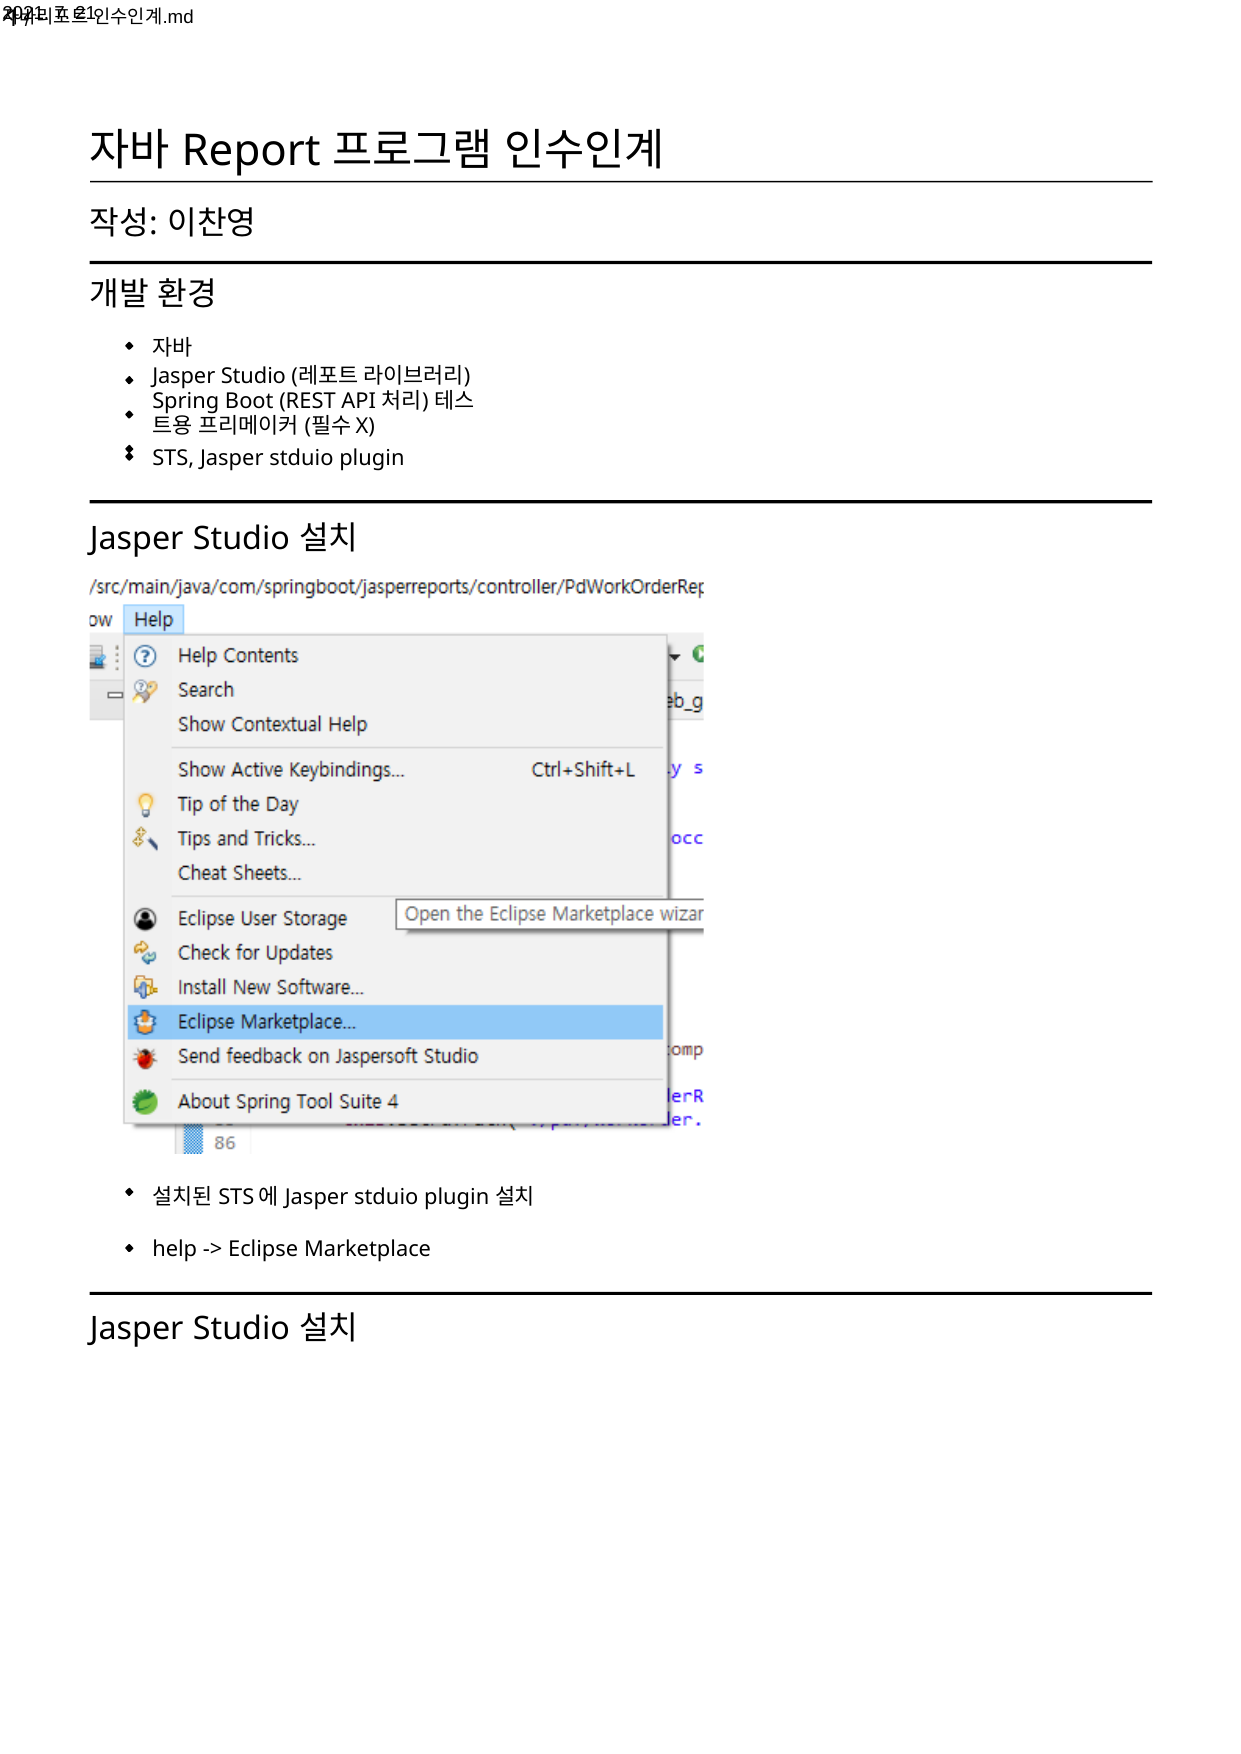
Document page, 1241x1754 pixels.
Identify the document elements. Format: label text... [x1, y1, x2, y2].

subtitle Jasper Studio 설치 [89, 515, 1165, 559]
text 자바 [152, 325, 1165, 362]
subtitle 작성: 이찬영 [89, 200, 1165, 244]
text 개발 환경 [89, 271, 1165, 315]
text STS, Jasper stduio plugin [152, 442, 1165, 471]
title 자바 Report 프로그램 인수인계 [89, 102, 1165, 181]
text help -> Eclipse Marketplace [152, 1233, 1165, 1263]
picture [89, 579, 704, 1154]
text Jasper Studio (레포트 라이브러리) Spring Boot (REST API 처리) 테스트용 프리메이커 (필수X) [152, 363, 482, 440]
subtitle Jasper Studio 설치 [89, 1305, 1165, 1349]
